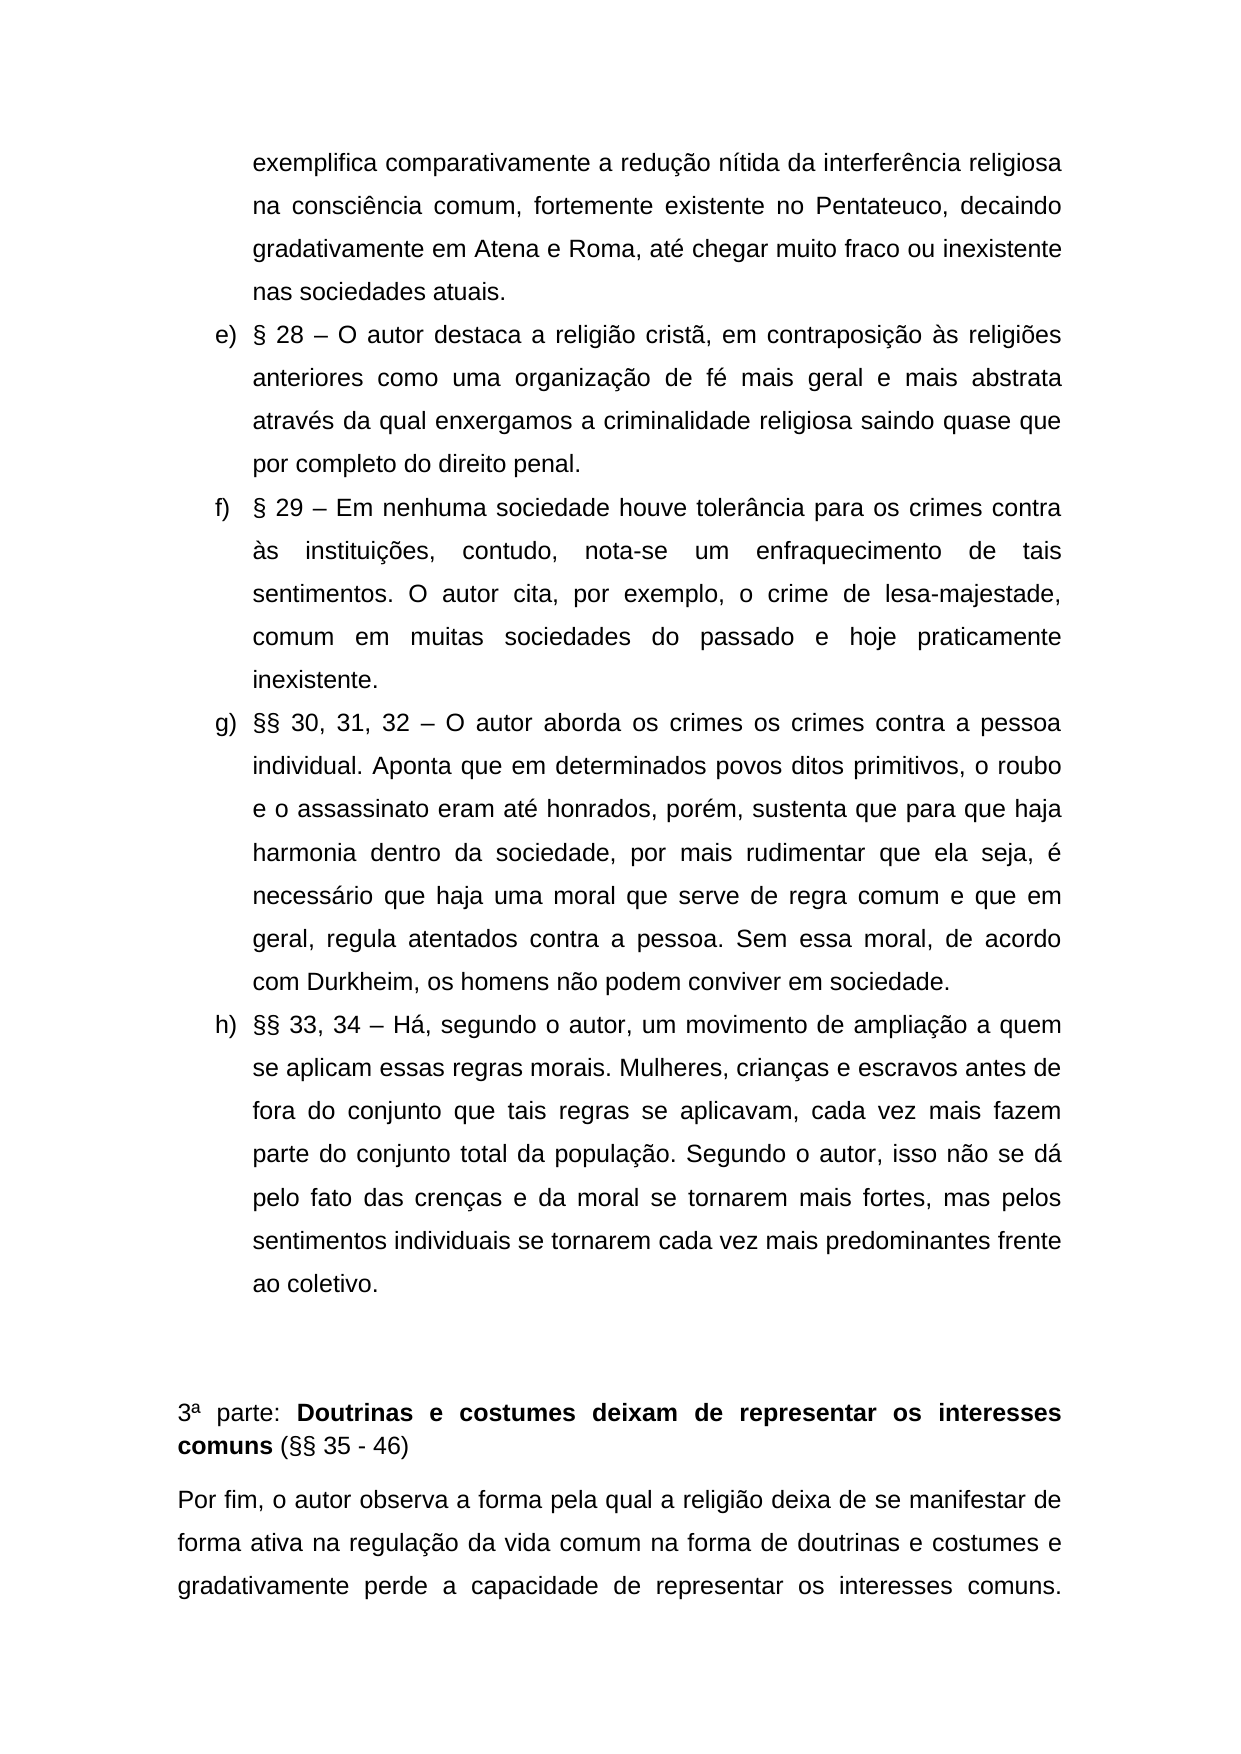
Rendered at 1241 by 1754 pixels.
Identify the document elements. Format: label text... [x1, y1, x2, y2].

text 3ª parte: Doutrinas e costumes deixam de representar os interesses comuns (§§ 35 - 46) [177, 1398, 1063, 1460]
list §§ 33, 34 – Há, segundo o autor, um movimento de ampliação a quem se aplicam essas regras morais. Mulheres, crianças e escravos antes de fora do conjunto que tais regras se aplicavam, cada vez mais fazem parte do conjunto total da população. Segundo o autor, isso não se dá pelo fato das crenças e da moral se tornarem mais fortes, mas pelos sentimentos individuais se tornarem cada vez mais predominantes frente ao coletivo. [215, 1010, 1063, 1298]
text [177, 1485, 1063, 1600]
list § 28 – O autor destaca a religião cristã, em contraposição às religiões anteriores como uma organização de fé mais geral e mais abstrata através da qual enxergamos a criminalidade religiosa saindo quase que por completo do direito penal. [215, 320, 1063, 478]
list § 29 – Em nenhuma sociedade houve tolerância para os crimes contra às instituições, contudo, nota-se um enfraquecimento de tais sentimentos. O autor cita, por exemplo, o crime de lesa-majestade, comum em muitas sociedades do passado e hoje praticamente inexistente. [215, 493, 1063, 694]
list §§ 30, 31, 32 – O autor aborda os crimes os crimes contra a pessoa individual. Aponta que em determinados povos ditos primitivos, o roubo e o assassinato eram até honrados, porém, sustenta que para que haja harmonia dentro da sociedade, por mais rudimentar que ela seja, é necessário que haja uma moral que serve de regra comum e que em geral, regula atentados contra a pessoa. Sem essa moral, de acordo com Durkheim, os homens não podem conviver em sociedade. [215, 708, 1063, 996]
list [215, 148, 1063, 306]
